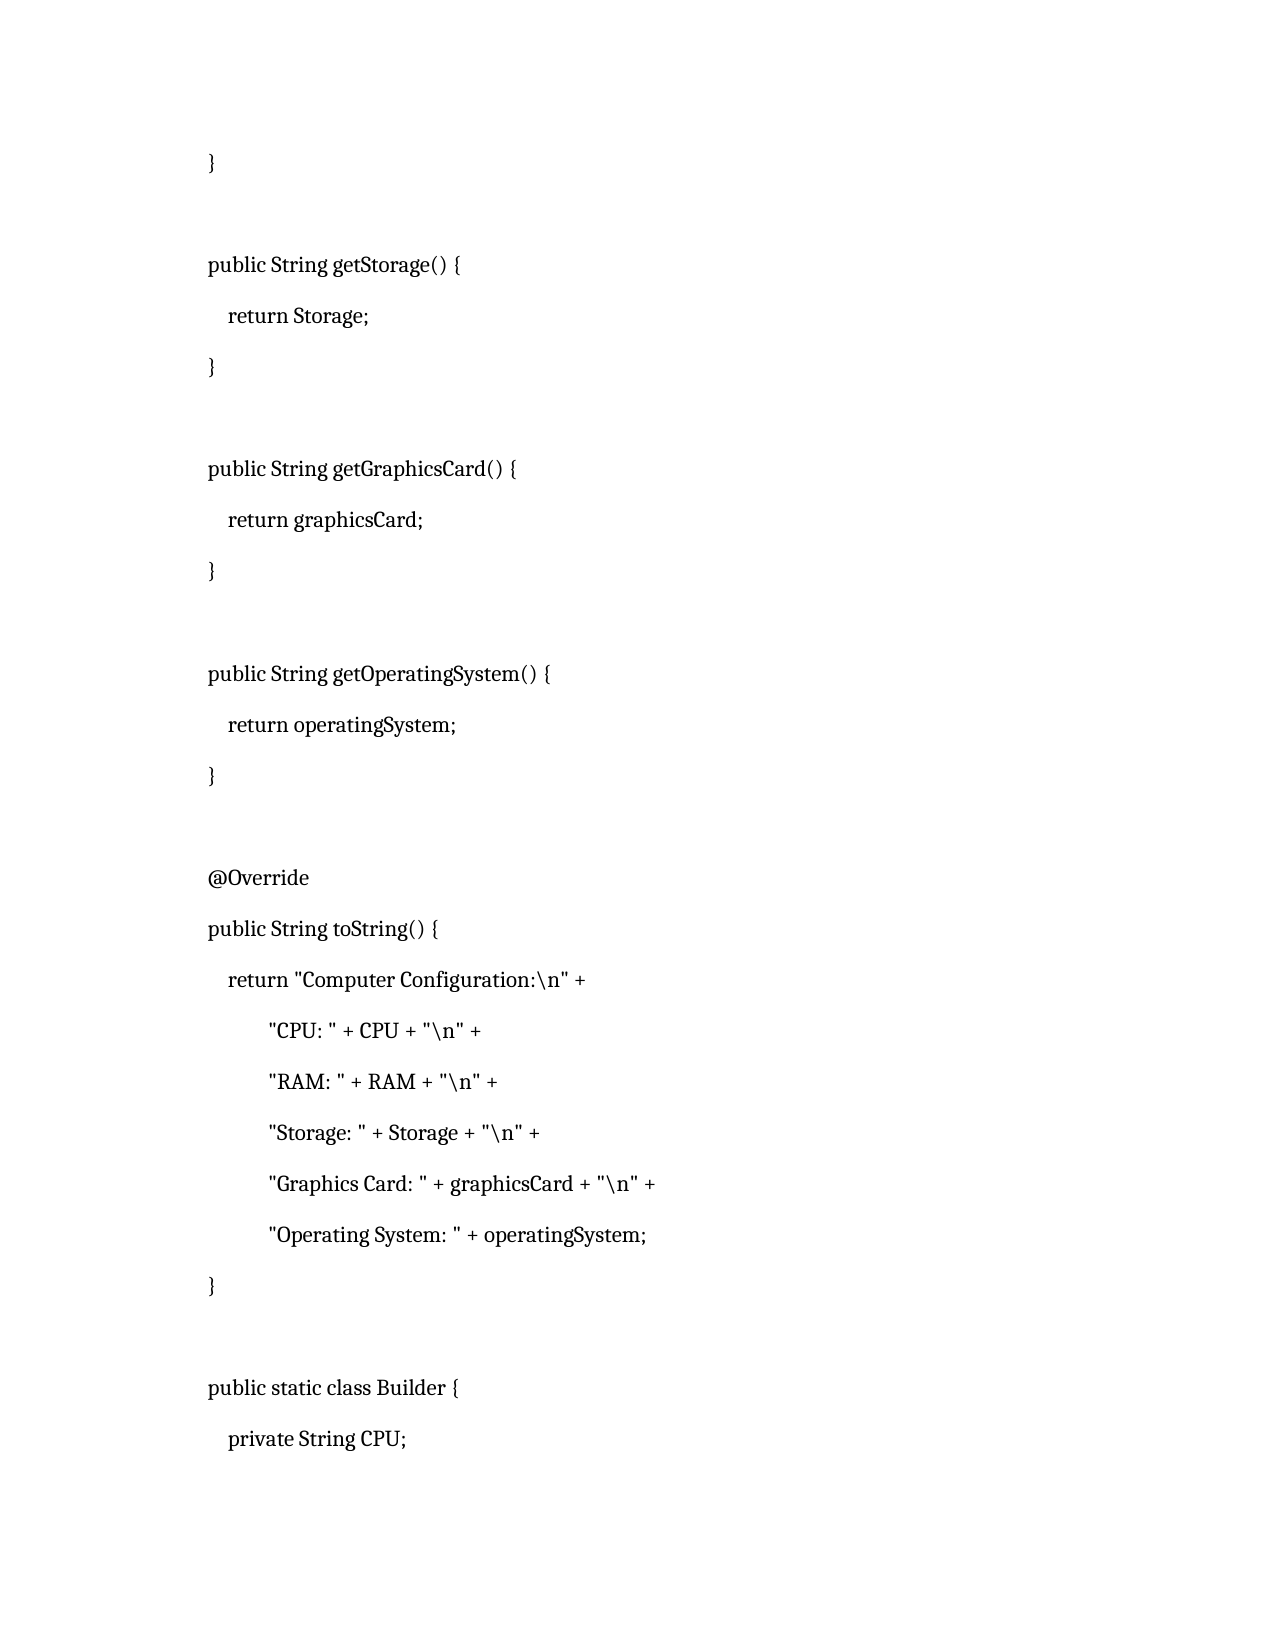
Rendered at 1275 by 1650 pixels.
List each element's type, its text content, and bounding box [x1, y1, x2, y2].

text return graphicsCard; [187, 507, 1087, 534]
text "RAM: " + RAM + "\n" + [187, 1069, 1087, 1095]
text } [187, 1273, 1087, 1299]
text private String CPU; [187, 1426, 1087, 1452]
text "Graphics Card: " + graphicsCard + "\n" + [187, 1171, 1087, 1197]
text public String toString() { [187, 916, 1087, 942]
text @Override [187, 864, 1087, 891]
text return Storage; [187, 303, 1087, 329]
text } [187, 762, 1087, 789]
text public String getOperatingSystem() { [187, 660, 1087, 687]
text public String getStorage() { [187, 252, 1087, 278]
text } [187, 558, 1087, 585]
text } [187, 150, 1087, 176]
text return "Computer Configuration:\n" + [187, 967, 1087, 993]
text return operatingSystem; [187, 711, 1087, 738]
text "CPU: " + CPU + "\n" + [187, 1018, 1087, 1044]
text public static class Builder { [187, 1375, 1087, 1401]
text "Operating System: " + operatingSystem; [187, 1222, 1087, 1248]
text "Storage: " + Storage + "\n" + [187, 1120, 1087, 1146]
text } [187, 354, 1087, 381]
text public String getGraphicsCard() { [187, 456, 1087, 483]
